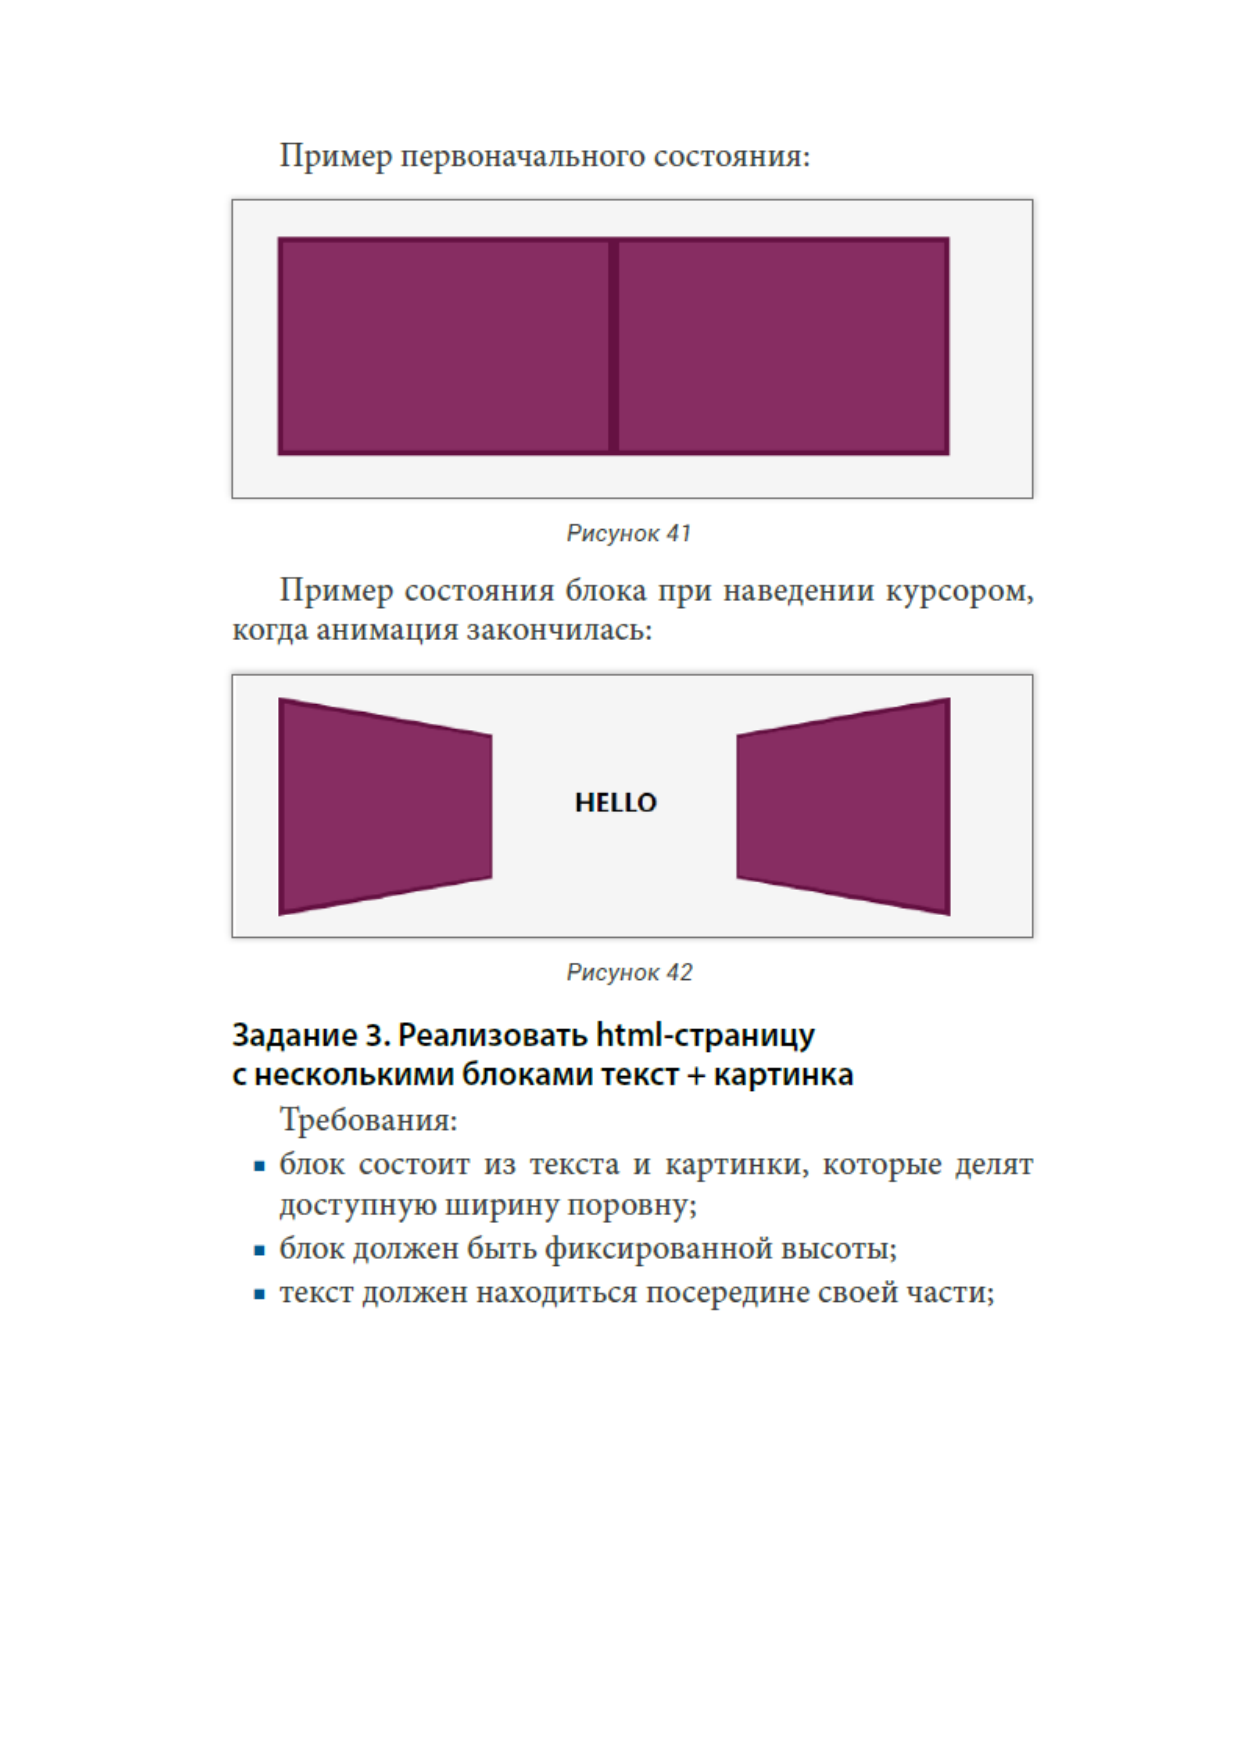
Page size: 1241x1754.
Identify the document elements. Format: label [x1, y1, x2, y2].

picture [177, 118, 1101, 1326]
